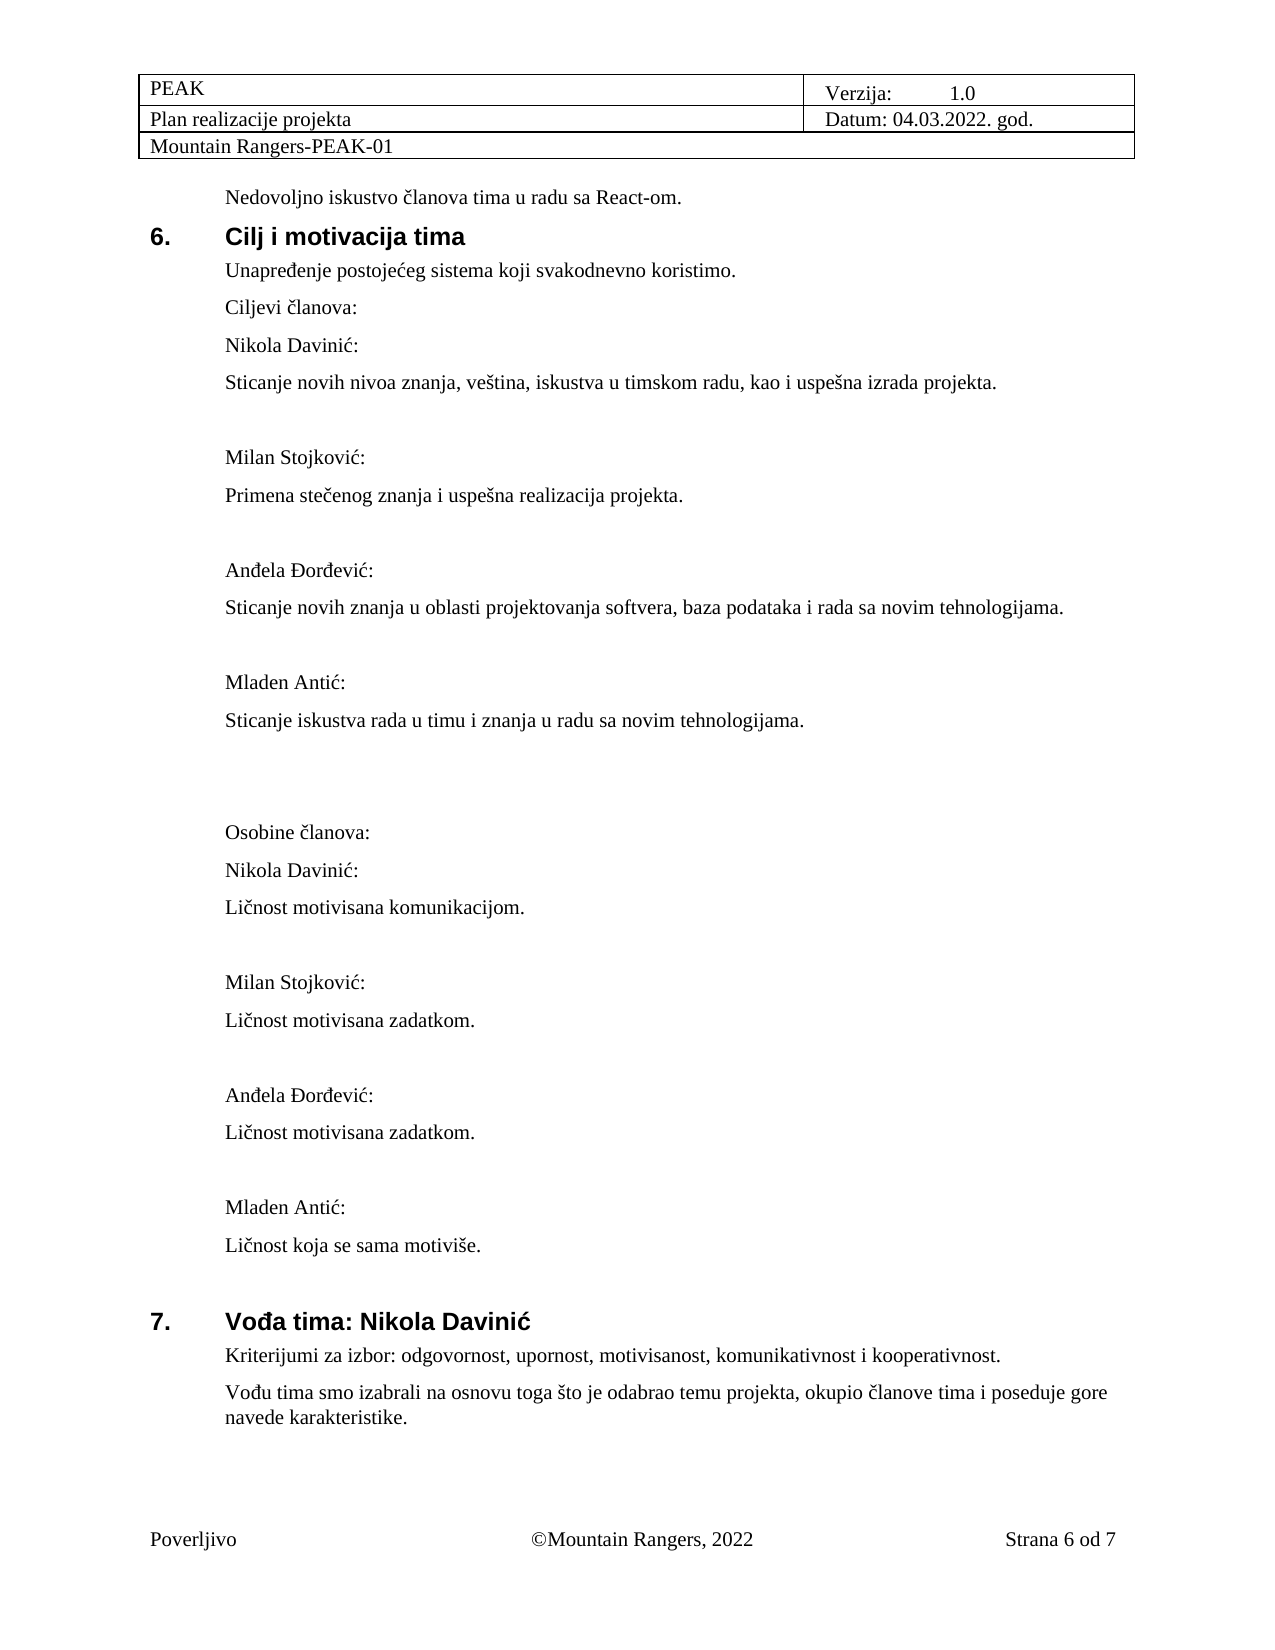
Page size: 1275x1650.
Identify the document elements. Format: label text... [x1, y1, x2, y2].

text Kriterijumi za izbor: odgovornost, upornost, motivisanost, komunikativnost i kooperativnost. [225, 1342, 1125, 1367]
text Anđela Đorđević: [225, 1082, 1125, 1107]
text Nikola Davinić: [225, 857, 1125, 882]
text Nedovoljno iskustvo članova tima u radu sa React-om. [225, 184, 1125, 209]
text Anđela Đorđević: [225, 557, 1125, 582]
subtitle Vođa tima: Nikola Davinić [150, 1307, 1125, 1335]
text Sticanje novih znanja u oblasti projektovanja softvera, baza podataka i rada sa novim tehnologijama. [225, 594, 1125, 619]
text Milan Stojković: [225, 969, 1125, 994]
text Ličnost motivisana komunikacijom. [225, 894, 1125, 919]
text Ličnost motivisana zadatkom. [225, 1007, 1125, 1032]
text Sticanje novih nivoa znanja, veština, iskustva u timskom radu, kao i uspešna izrada projekta. [225, 369, 1125, 394]
text Primena stečenog znanja i uspešna realizacija projekta. [225, 482, 1125, 507]
text Sticanje iskustva rada u timu i znanja u radu sa novim tehnologijama. [225, 707, 1125, 732]
text Osobine članova: [225, 819, 1125, 844]
text Vođu tima smo izabrali na osnovu toga što je odabrao temu projekta, okupio članove tima i poseduje gore navede karakteristike. [225, 1379, 1125, 1429]
text Mladen Antić: [225, 669, 1125, 694]
text Ličnost koja se sama motiviše. [225, 1232, 1125, 1257]
text Milan Stojković: [225, 444, 1125, 469]
text Ličnost motivisana zadatkom. [225, 1119, 1125, 1144]
text Nikola Davinić: [225, 332, 1125, 357]
text Unapređenje postojećeg sistema koji svakodnevno koristimo. [225, 257, 1125, 282]
text Mladen Antić: [225, 1194, 1125, 1219]
text Ciljevi članova: [225, 294, 1125, 319]
subtitle Cilj i motivacija tima [150, 222, 1125, 250]
